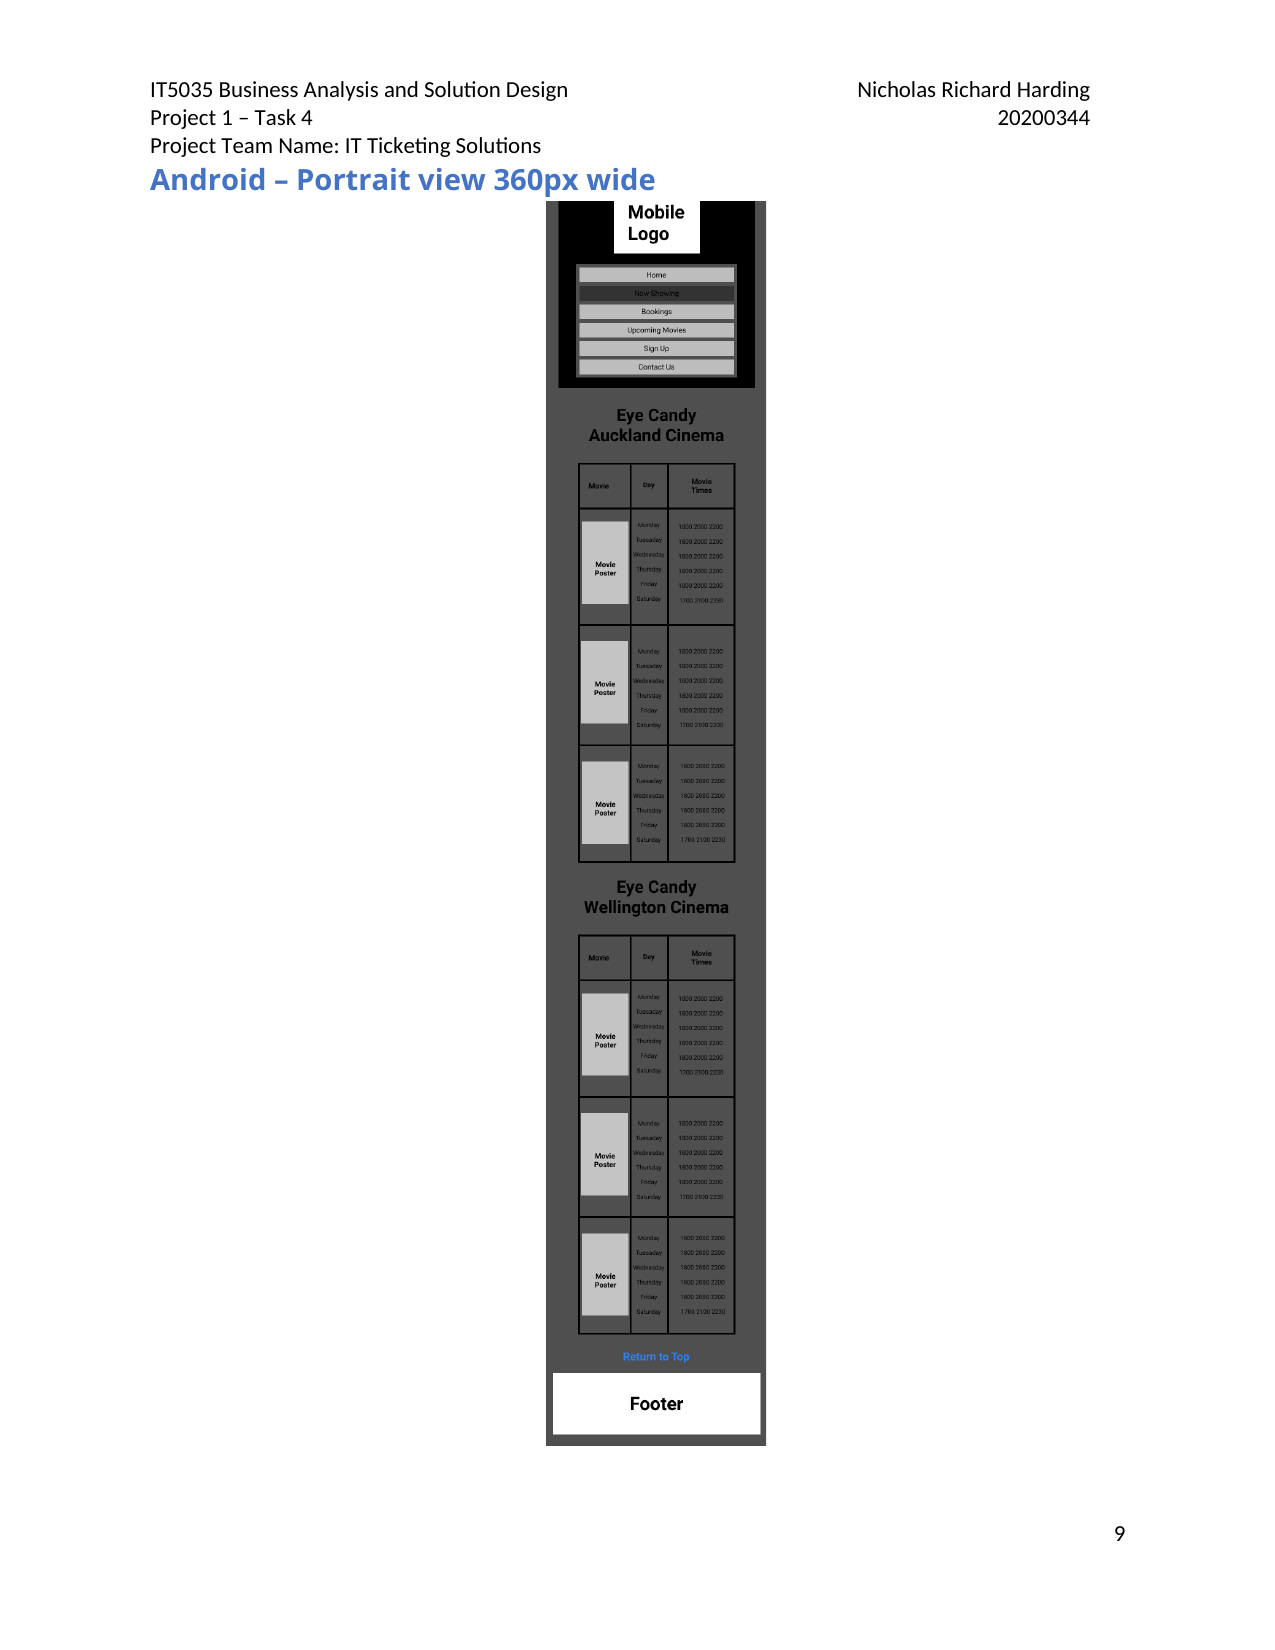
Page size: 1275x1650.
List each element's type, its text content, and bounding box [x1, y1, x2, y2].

subtitle Android – Portrait view 360px wide [150, 159, 1125, 199]
picture [546, 201, 767, 1446]
